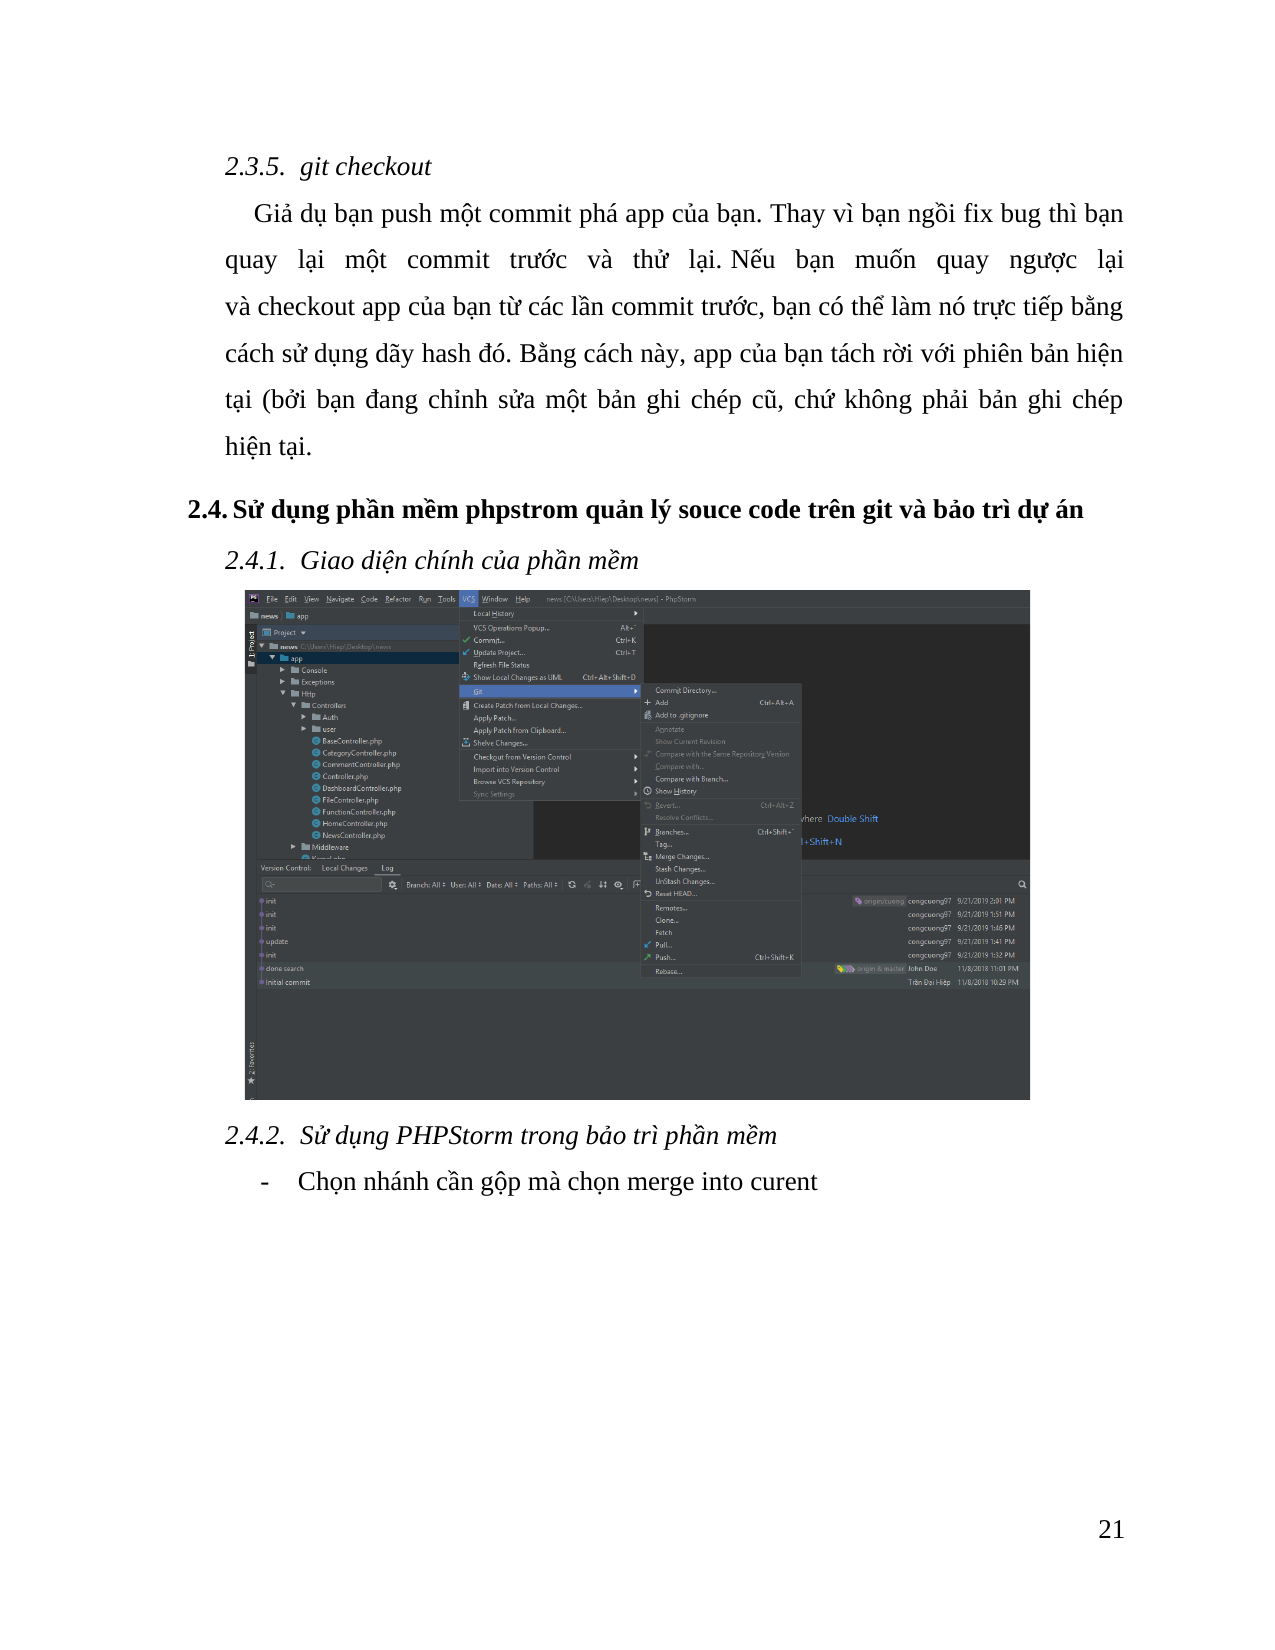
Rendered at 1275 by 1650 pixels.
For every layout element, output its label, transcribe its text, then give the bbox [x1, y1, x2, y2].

text Sử dụng PHPStorm trong bảo trì phần mềm [225, 1119, 1125, 1150]
text Giả dụ bạn push một commit phá app của bạn. Thay vì bạn ngồi fix bug thì bạn quay lại một commit trước và thử lại. Nếu bạn muốn quay ngược lại và checkout app của bạn từ các lần commit trước, bạn có thể làm nó trực tiếp bằng cách sử dụng dãy hash đó. Bằng cách này, app của bạn tách rời với phiên bản hiện tại (bởi bạn đang chỉnh sửa một bản ghi chép cũ, chứ không phải bản ghi chép hiện tại. [225, 197, 1125, 461]
text Chọn nhánh cần gộp mà chọn merge into curent [260, 1166, 1125, 1197]
text Sử dụng phần mềm phpstrom quản lý souce code trên git và bảo trì dự án [187, 493, 1125, 524]
picture [244, 590, 1031, 1100]
text git checkout [225, 150, 1125, 181]
text Giao diện chính của phần mềm [225, 544, 1125, 575]
